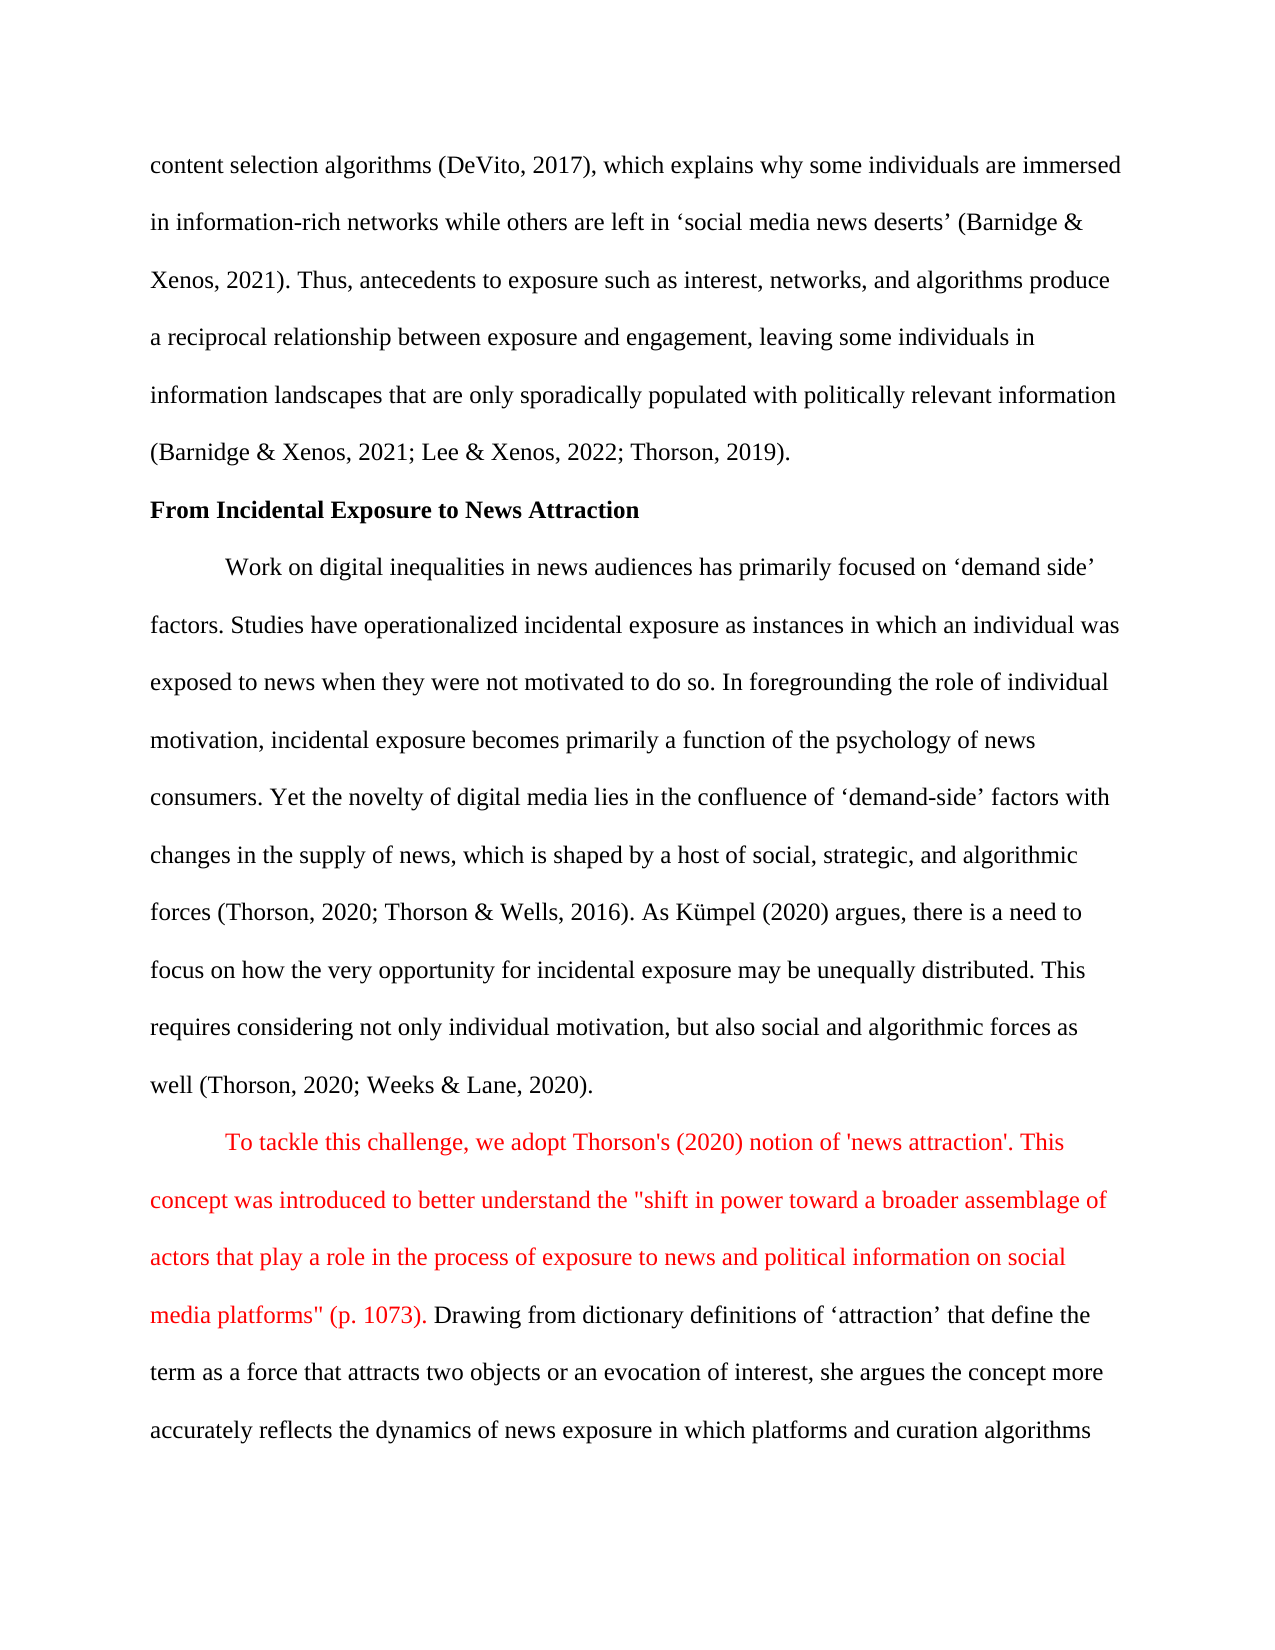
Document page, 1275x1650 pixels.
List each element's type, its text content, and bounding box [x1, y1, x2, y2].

text Work on digital inequalities in news audiences has primarily focused on ‘demand side’ factors. Studies have operationalized incidental exposure as instances in which an individual was exposed to news when they were not motivated to do so. In foregrounding the role of individual motivation, incidental exposure becomes primarily a function of the psychology of news consumers. Yet the novelty of digital media lies in the confluence of ‘demand-side’ factors with changes in the supply of news, which is shaped by a host of social, strategic, and algorithmic forces (Thorson, 2020; Thorson & Wells, 2016). As Kümpel (2020) argues, there is a need to focus on how the very opportunity for incidental exposure may be unequally distributed. This requires considering not only individual motivation, but also social and algorithmic forces as well (Thorson, 2020; Weeks & Lane, 2020). [150, 552, 1125, 1099]
text From Incidental Exposure to News Attraction [150, 495, 1125, 524]
